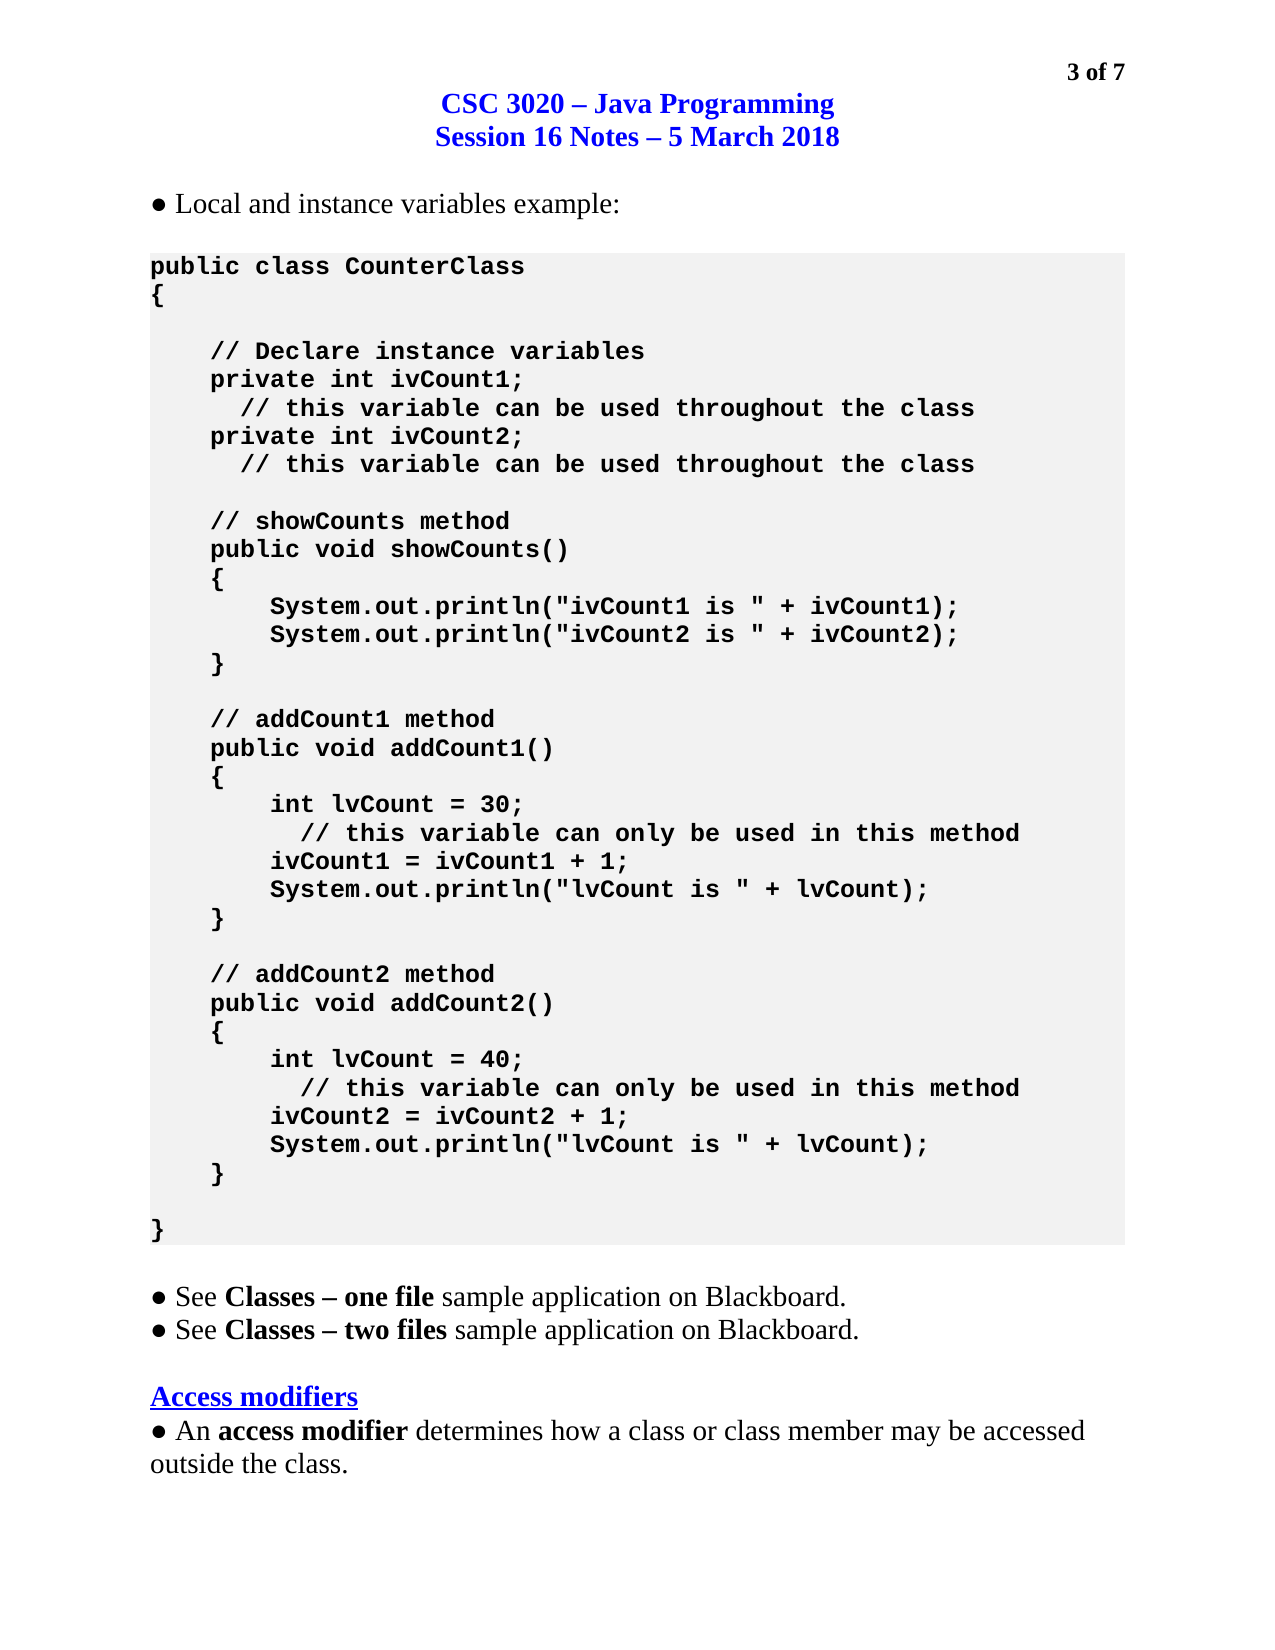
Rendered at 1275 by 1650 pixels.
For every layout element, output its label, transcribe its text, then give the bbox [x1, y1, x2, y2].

text public void addCount2() [150, 990, 1125, 1018]
text } [150, 650, 1125, 678]
text int lvCount = 30; [150, 792, 1125, 820]
text // this variable can be used throughout the class [150, 395, 1125, 423]
text // this variable can only be used in this method [150, 1075, 1125, 1103]
text int lvCount = 40; [150, 1047, 1125, 1075]
text { [150, 1018, 1125, 1047]
text } [150, 1160, 1125, 1188]
text // Declare instance variables [150, 338, 1125, 367]
text private int ivCount2; [150, 423, 1125, 452]
text ● An access modifier determines how a class or class member may be accessed outside the class. [150, 1413, 1125, 1480]
text { [150, 565, 1125, 593]
text private int ivCount1; [150, 367, 1125, 395]
text ● See Classes – two files sample application on Blackboard. [150, 1312, 1125, 1346]
text ● Local and instance variables example: [150, 186, 1125, 220]
text System.out.println("lvCount is " + lvCount); [150, 877, 1125, 905]
text System.out.println("lvCount is " + lvCount); [150, 1132, 1125, 1160]
text System.out.println("ivCount1 is " + ivCount1); [150, 593, 1125, 622]
text } [150, 1217, 1125, 1245]
text // addCount2 method [150, 962, 1125, 990]
text { [150, 763, 1125, 792]
text ● See Classes – one file sample application on Blackboard. [150, 1279, 1125, 1312]
text public void addCount1() [150, 735, 1125, 763]
text ivCount1 = ivCount1 + 1; [150, 848, 1125, 877]
text public void showCounts() [150, 537, 1125, 565]
text Access modifiers [150, 1379, 1125, 1413]
text ivCount2 = ivCount2 + 1; [150, 1103, 1125, 1132]
text // addCount1 method [150, 707, 1125, 735]
text public class CounterClass [150, 253, 1125, 282]
text // this variable can only be used in this method [150, 820, 1125, 848]
text System.out.println("ivCount2 is " + ivCount2); [150, 622, 1125, 650]
text { [150, 282, 1125, 310]
text } [150, 905, 1125, 933]
text // this variable can be used throughout the class [150, 452, 1125, 480]
text // showCounts method [150, 508, 1125, 537]
